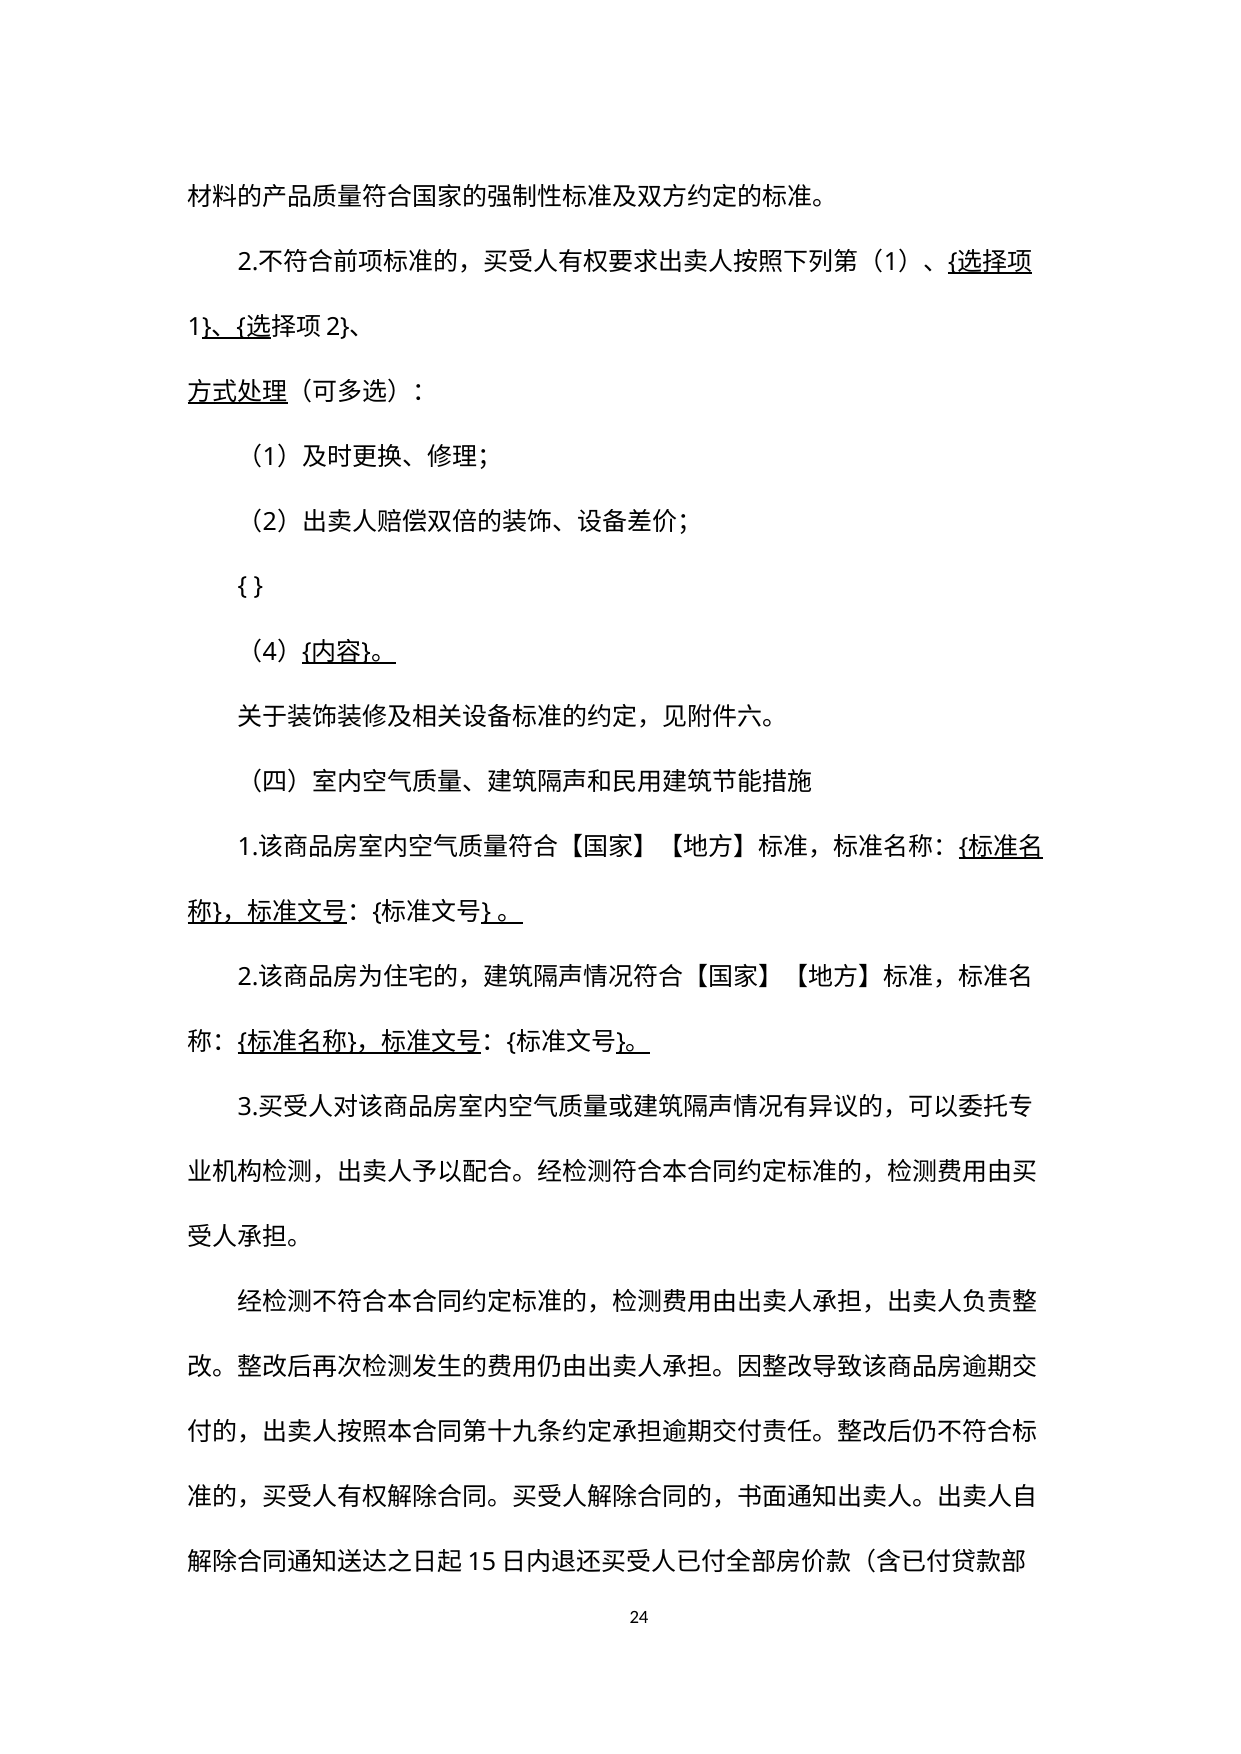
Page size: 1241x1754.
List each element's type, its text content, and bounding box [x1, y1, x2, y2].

text （4）{内容}。 [187, 617, 1053, 682]
text 2.该商品房为住宅的，建筑隔声情况符合【国家】【地方】标准，标准名称：{标准名称}，标准文号：{标准文号}。 [187, 942, 1053, 1072]
text 方式处理（可多选）： [187, 357, 1053, 422]
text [187, 1267, 1053, 1592]
text { } [187, 552, 1053, 617]
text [187, 162, 1053, 227]
text （2）出卖人赔偿双倍的装饰、设备差价； [187, 487, 1053, 552]
text 3.买受人对该商品房室内空气质量或建筑隔声情况有异议的，可以委托专业机构检测，出卖人予以配合。经检测符合本合同约定标准的，检测费用由买受人承担。 [187, 1072, 1053, 1267]
text （1）及时更换、修理； [187, 422, 1053, 487]
text 2.不符合前项标准的，买受人有权要求出卖人按照下列第（1）、{选择项1}、{选择项2}、 [187, 227, 1053, 357]
text 关于装饰装修及相关设备标准的约定，见附件六。 [187, 682, 1053, 747]
text （四）室内空气质量、建筑隔声和民用建筑节能措施 [187, 747, 1053, 812]
text 1.该商品房室内空气质量符合【国家】【地方】标准，标准名称：{标准名称}，标准文号：{标准文号} 。 [187, 812, 1053, 942]
